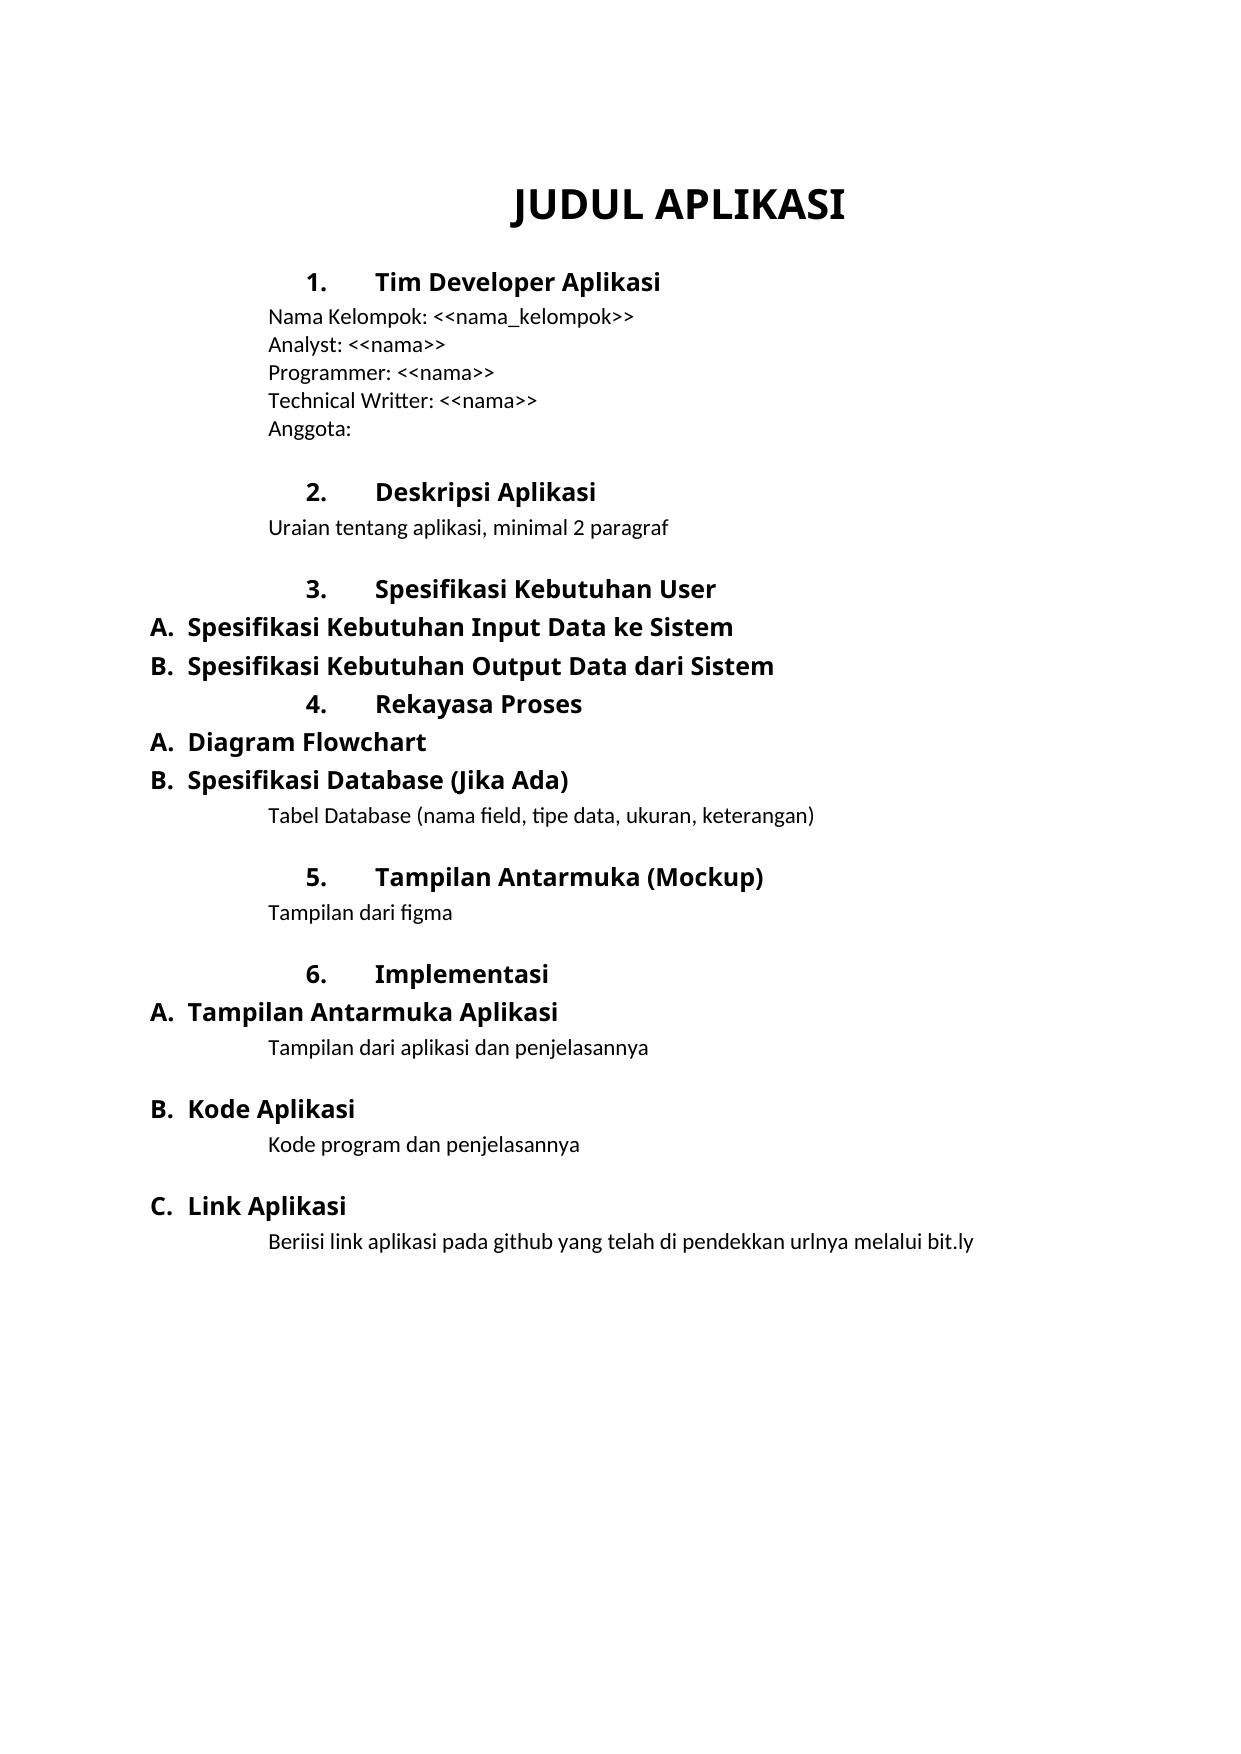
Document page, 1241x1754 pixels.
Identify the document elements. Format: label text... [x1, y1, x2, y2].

text Nama Kelompok: <<nama_kelompok>> [150, 302, 1090, 331]
text Kode program dan penjelasannya [150, 1130, 1090, 1158]
text Beriisi link aplikasi pada github yang telah di pendekkan urlnya melalui bit.ly [150, 1227, 1090, 1255]
subtitle Kode Aplikasi [150, 1092, 1090, 1126]
text Tabel Database (nama field, tipe data, ukuran, keterangan) [150, 801, 1090, 829]
text Technical Writter: <<nama>> [150, 387, 1090, 414]
subtitle Tim Developer Aplikasi [187, 264, 1090, 298]
text Programmer: <<nama>> [150, 358, 1090, 387]
subtitle Spesifikasi Kebutuhan User [187, 572, 1090, 606]
text Tampilan dari figma [150, 898, 1090, 926]
subtitle Rekayasa Proses [187, 686, 1090, 720]
subtitle Diagram Flowchart [150, 724, 1090, 759]
text Anggota: [150, 414, 1090, 443]
subtitle Spesifikasi Database (Jika Ada) [150, 763, 1090, 797]
text Tampilan dari aplikasi dan penjelasannya [150, 1033, 1090, 1061]
text Uraian tentang aplikasi, minimal 2 paragraf [150, 513, 1090, 541]
subtitle Spesifikasi Kebutuhan Output Data dari Sistem [150, 648, 1090, 682]
subtitle Link Aplikasi [150, 1188, 1090, 1223]
subtitle Tampilan Antarmuka Aplikasi [150, 995, 1090, 1029]
subtitle Deskripsi Aplikasi [187, 475, 1090, 509]
subtitle JUDUL APLIKASI [150, 175, 1090, 232]
subtitle Implementasi [187, 957, 1090, 991]
subtitle Spesifikasi Kebutuhan Input Data ke Sistem [150, 610, 1090, 644]
text Analyst: <<nama>> [150, 331, 1090, 358]
subtitle Tampilan Antarmuka (Mockup) [187, 860, 1090, 894]
